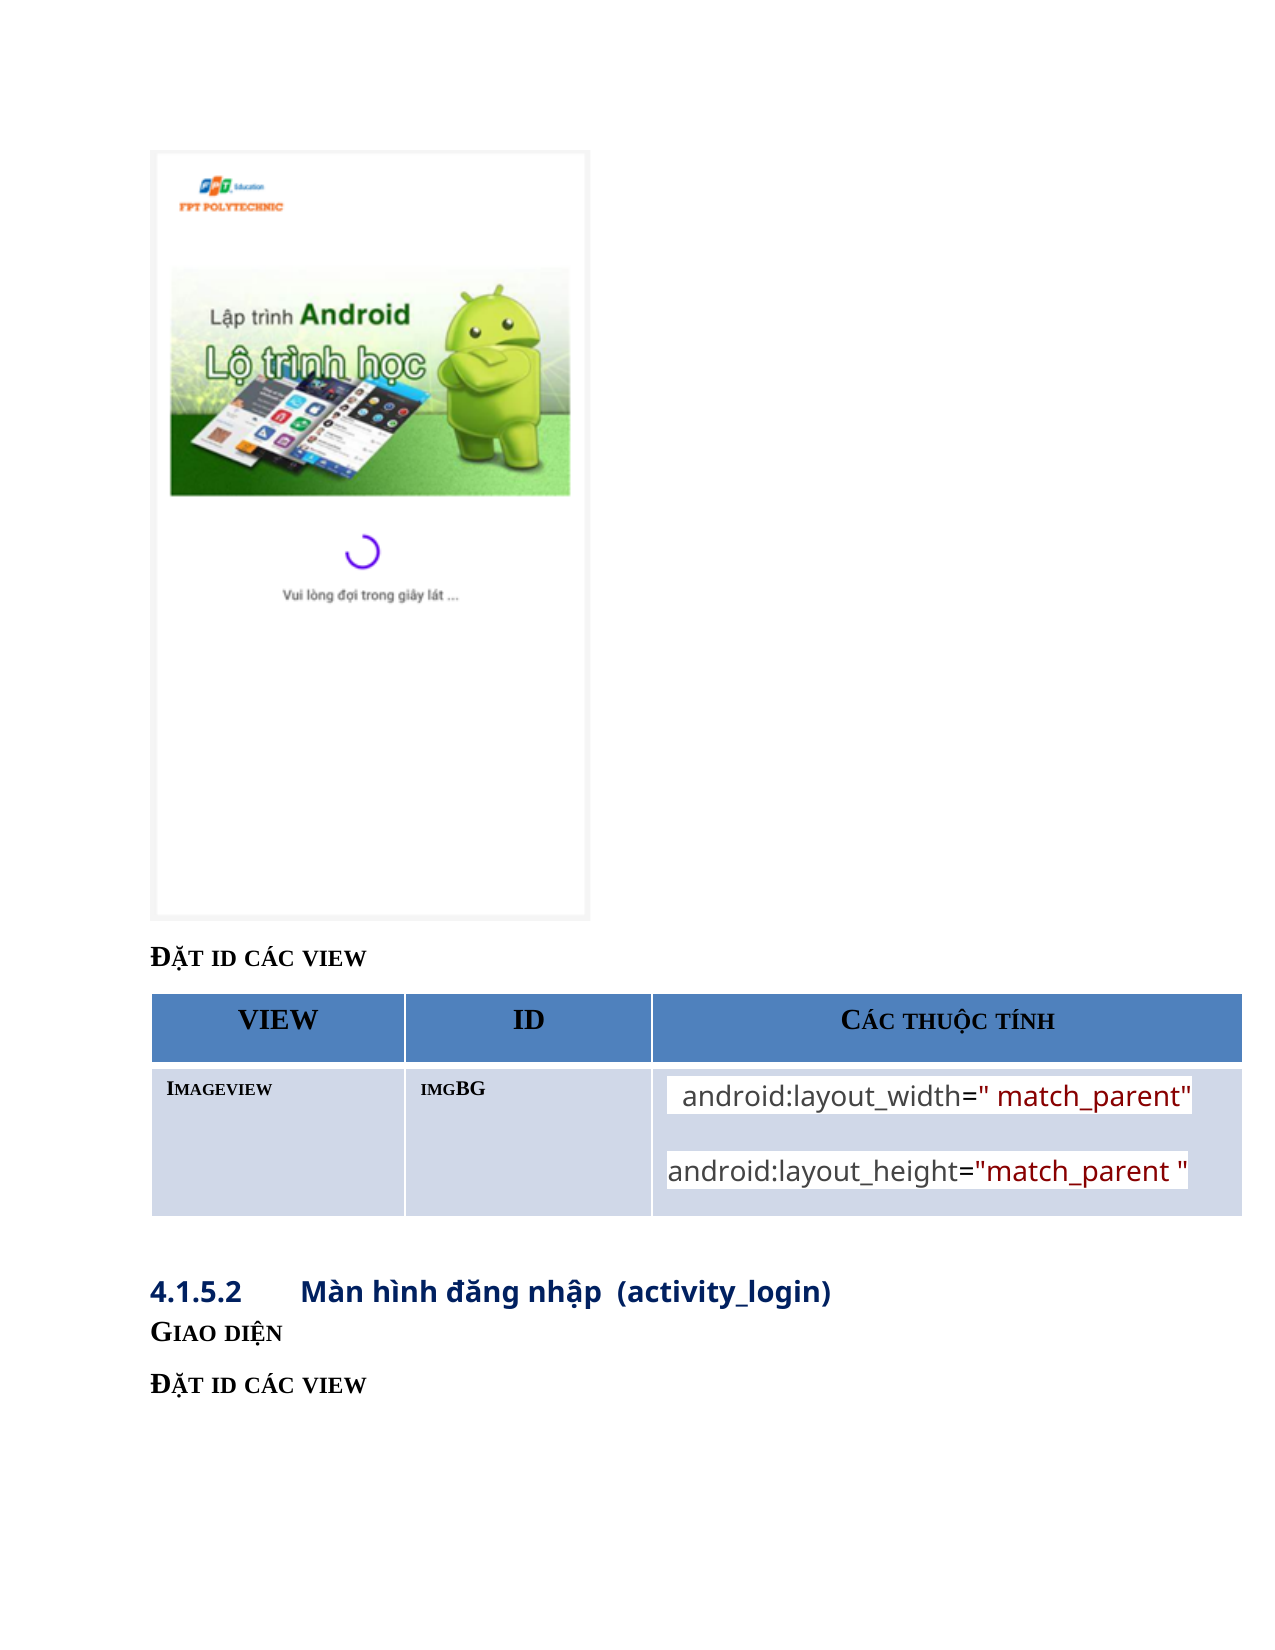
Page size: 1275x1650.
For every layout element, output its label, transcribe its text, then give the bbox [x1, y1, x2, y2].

table_header ID [406, 994, 651, 1062]
table_header VIEW [152, 994, 404, 1062]
table_cell Imageview [152, 1069, 404, 1216]
text Giao diện [150, 1314, 1125, 1347]
picture [150, 150, 591, 921]
table_cell android:layout_width=" match_parent" android:layout_height="match_parent " [653, 1069, 1242, 1216]
text Đặt id các view [150, 939, 1125, 973]
text Đặt id các view [150, 1366, 1125, 1400]
table_cell imgBG [406, 1069, 651, 1216]
subtitle Màn hình đăng nhập (activity_login) [150, 1271, 1125, 1311]
table_header Các thuộc tính [653, 994, 1242, 1062]
